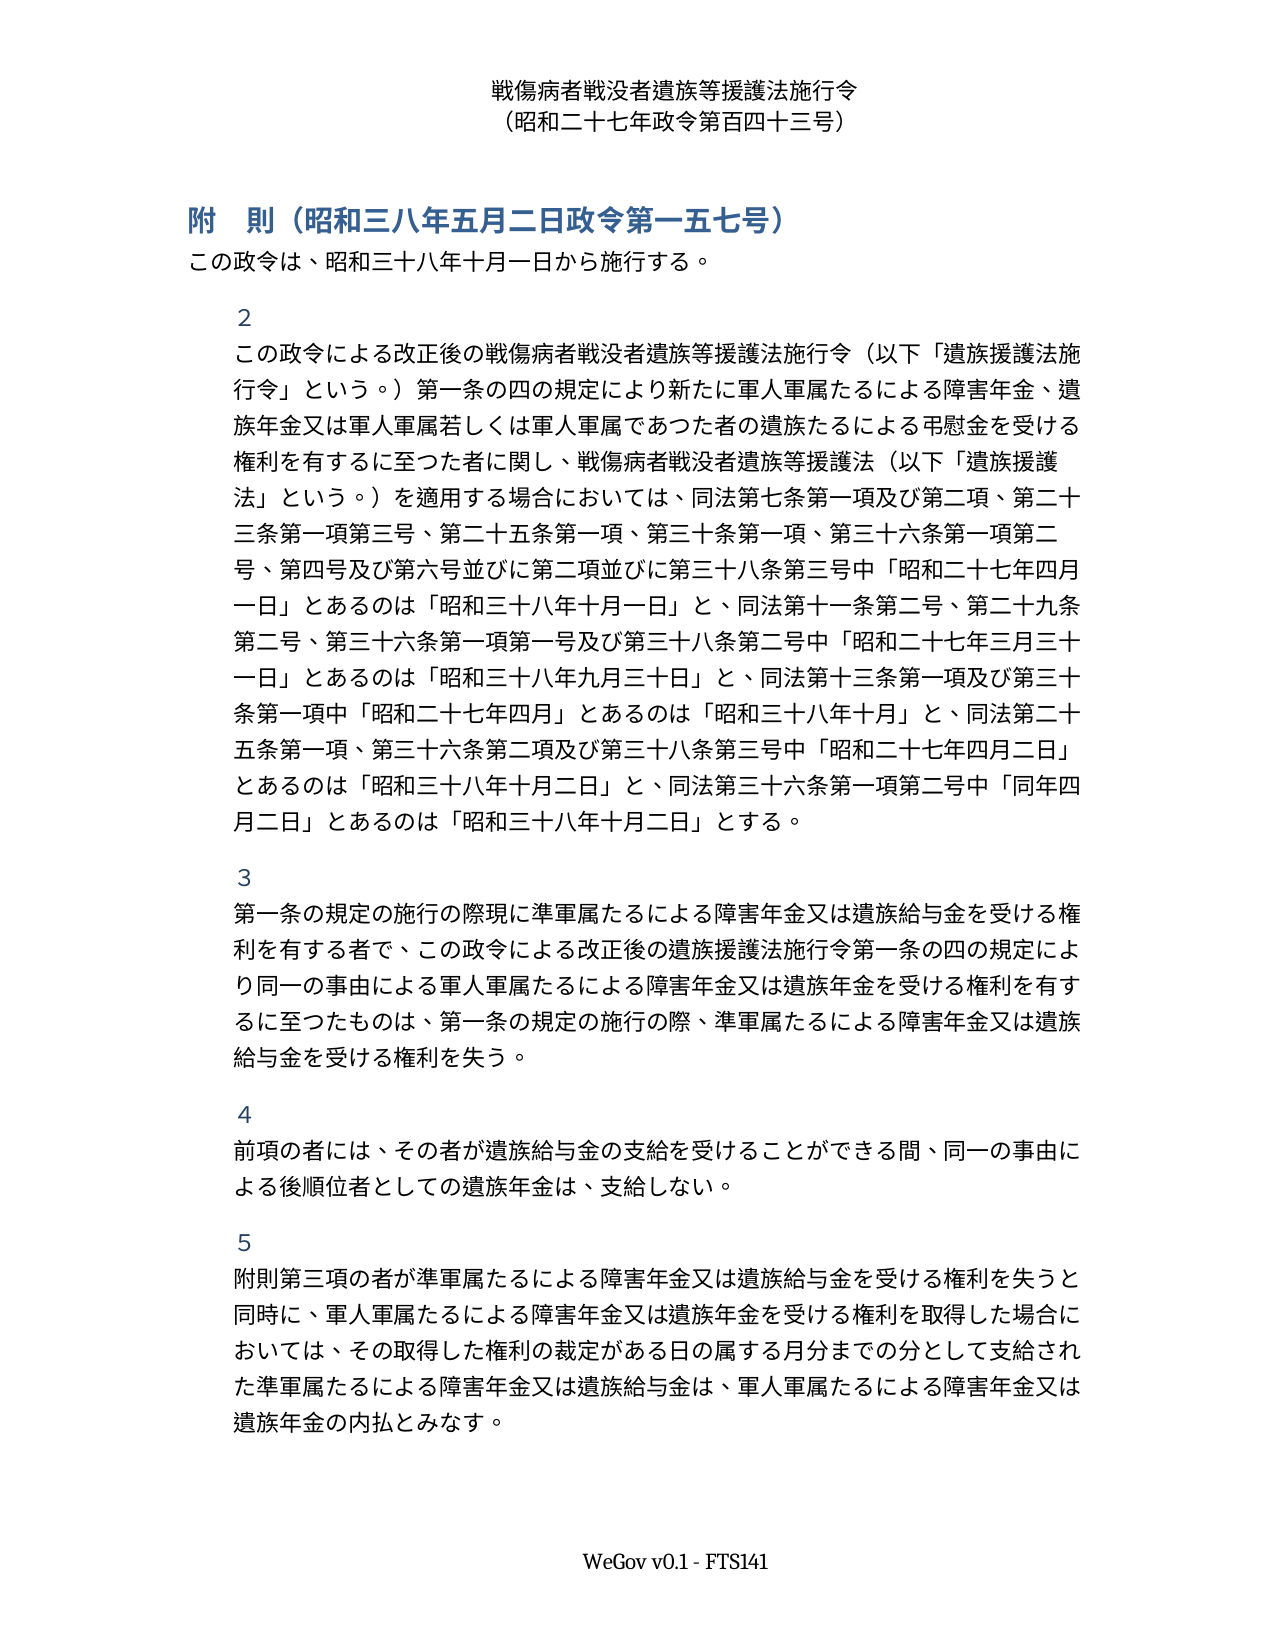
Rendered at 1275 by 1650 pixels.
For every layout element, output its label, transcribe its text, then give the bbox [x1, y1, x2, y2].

subtitle ４ [233, 1099, 1087, 1130]
subtitle ２ [233, 302, 1087, 334]
text この政令による改正後の戦傷病者戦没者遺族等援護法施行令（以下「遺族援護法施行令」という。）第一条の四の規定により新たに軍人軍属たるによる障害年金、遺族年金又は軍人軍属若しくは軍人軍属であつた者の遺族たるによる弔慰金を受ける権利を有するに至つた者に関し、戦傷病者戦没者遺族等援護法（以下「遺族援護法」という。）を適用する場合においては、同法第七条第一項及び第二項、第二十三条第一項第三号、第二十五条第一項、第三十条第一項、第三十六条第一項第二号、第四号及び第六号並びに第二項並びに第三十八条第三号中「昭和二十七年四月一日」とあるのは「昭和三十八年十月一日」と、同法第十一条第二号、第二十九条第二号、第三十六条第一項第一号及び第三十八条第二号中「昭和二十七年三月三十一日」とあるのは「昭和三十八年九月三十日」と、同法第十三条第一項及び第三十条第一項中「昭和二十七年四月」とあるのは「昭和三十八年十月」と、同法第二十五条第一項、第三十六条第二項及び第三十八条第三号中「昭和二十七年四月二日」とあるのは「昭和三十八年十月二日」と、同法第三十六条第一項第二号中「同年四月二日」とあるのは「昭和三十八年十月二日」とする。 [233, 338, 1087, 837]
text 第一条の規定の施行の際現に準軍属たるによる障害年金又は遺族給与金を受ける権利を有する者で、この政令による改正後の遺族援護法施行令第一条の四の規定により同一の事由による軍人軍属たるによる障害年金又は遺族年金を受ける権利を有するに至つたものは、第一条の規定の施行の際、準軍属たるによる障害年金又は遺族給与金を受ける権利を失う。 [233, 898, 1087, 1073]
subtitle 附 則（昭和三八年五月二日政令第一五七号） [187, 200, 1087, 240]
subtitle ５ [233, 1227, 1087, 1259]
text 前項の者には、その者が遺族給与金の支給を受けることができる間、同一の事由による後順位者としての遺族年金は、支給しない。 [233, 1135, 1087, 1202]
subtitle ３ [233, 862, 1087, 893]
text この政令は、昭和三十八年十月一日から施行する。 [187, 246, 1087, 277]
text 附則第三項の者が準軍属たるによる障害年金又は遺族給与金を受ける権利を失うと同時に、軍人軍属たるによる障害年金又は遺族年金を受ける権利を取得した場合においては、その取得した権利の裁定がある日の属する月分までの分として支給された準軍属たるによる障害年金又は遺族給与金は、軍人軍属たるによる障害年金又は遺族年金の内払とみなす。 [233, 1263, 1087, 1438]
